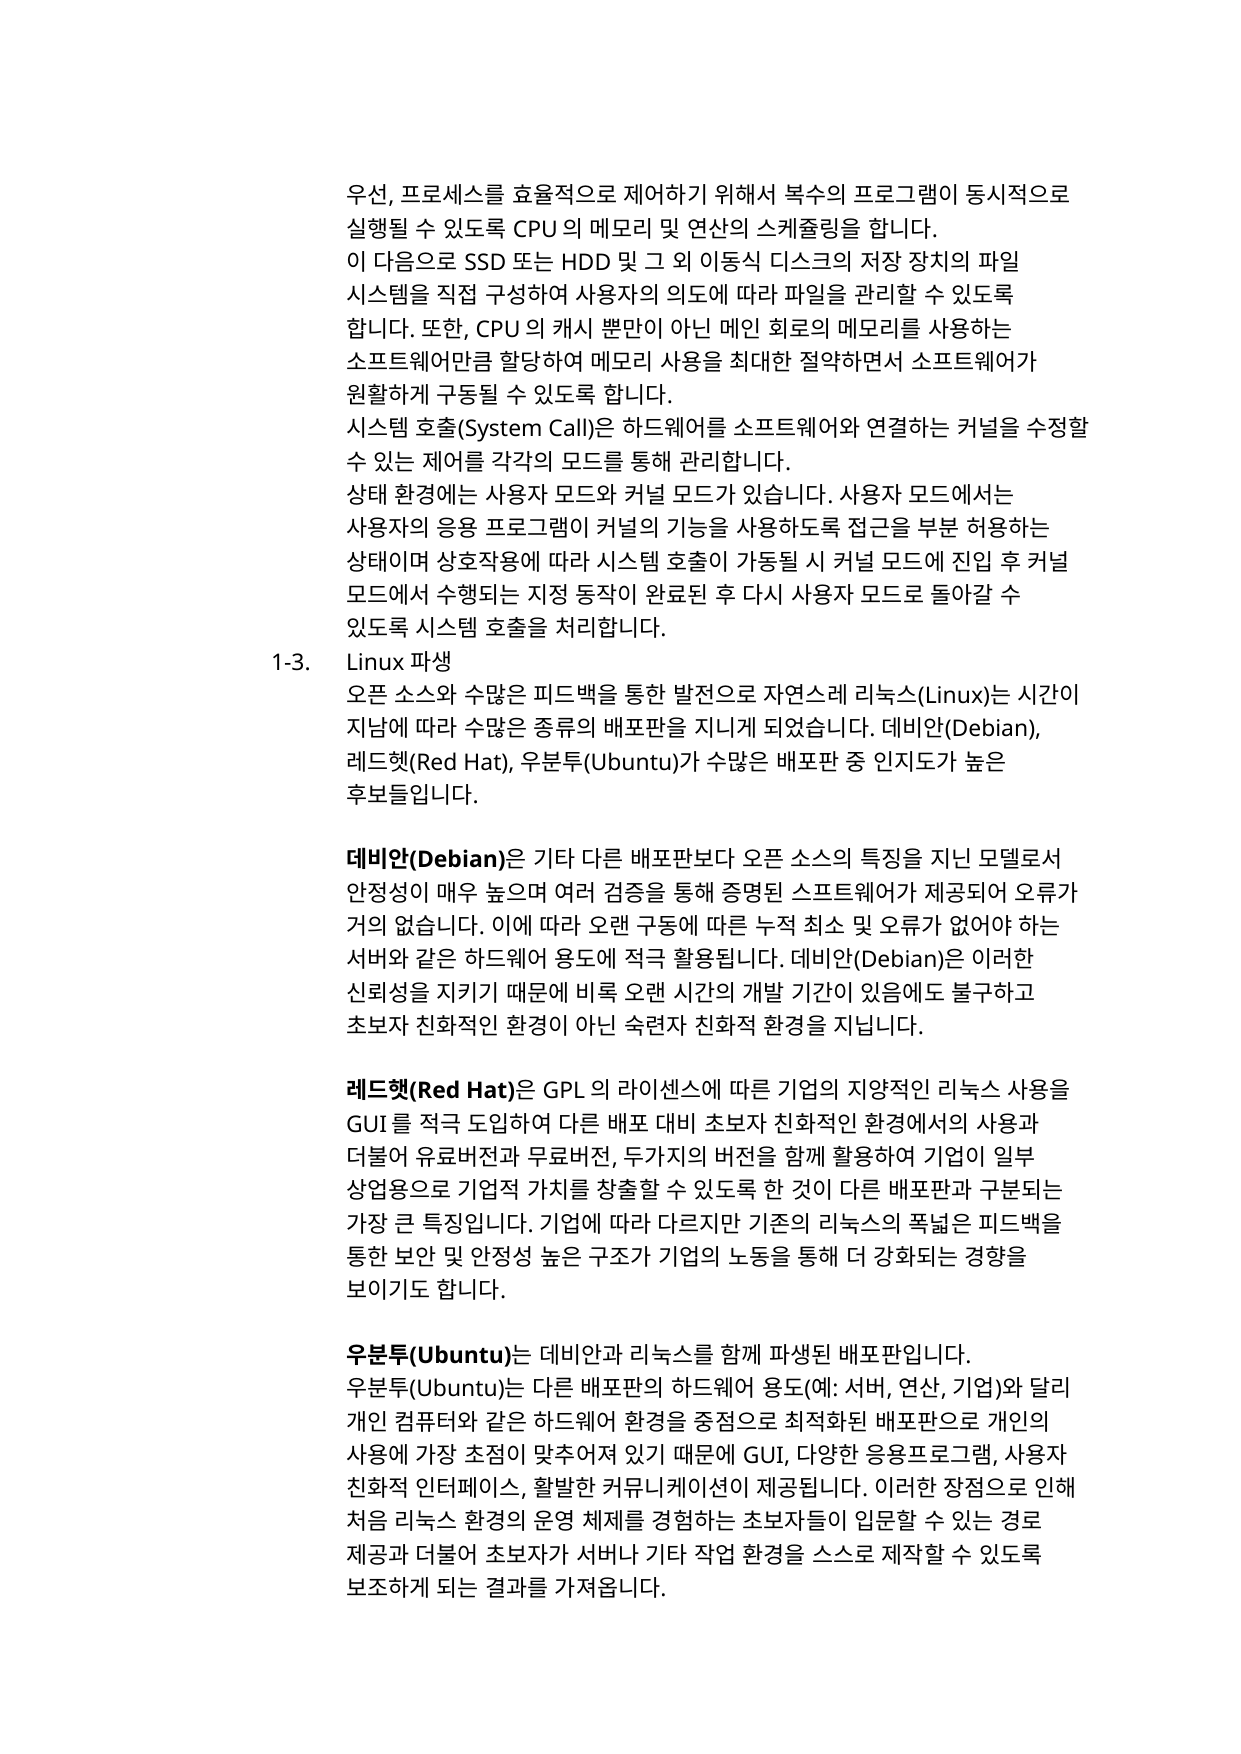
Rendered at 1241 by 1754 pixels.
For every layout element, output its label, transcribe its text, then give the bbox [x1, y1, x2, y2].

list 우분투(Ubuntu)는 데비안과 리눅스를 함께 파생된 배포판입니다. [346, 1337, 1090, 1370]
list 레드햇(Red Hat)은 GPL의 라이센스에 따른 기업의 지양적인 리눅스 사용을 GUI를 적극 도입하여 다른 배포 대비 초보자 친화적인 환경에서의 사용과 더불어 유료버전과 무료버전, 두가지의 버전을 함께 활용하여 기업이 일부 상업용으로 기업적 가치를 창출할 수 있도록 한 것이 다른 배포판과 구분되는 가장 큰 특징입니다. 기업에 따라 다르지만 기존의 리눅스의 폭넓은 피드백을 통한 보안 및 안정성 높은 구조가 기업의 노동을 통해 더 강화되는 경향을 보이기도 합니다. [346, 1072, 1090, 1305]
list 우선, 프로세스를 효율적으로 제어하기 위해서 복수의 프로그램이 동시적으로 실행될 수 있도록 CPU의 메모리 및 연산의 스케쥴링을 합니다. [346, 177, 1090, 244]
list 우분투(Ubuntu)는 다른 배포판의 하드웨어 용도(예: 서버, 연산, 기업)와 달리 개인 컴퓨터와 같은 하드웨어 환경을 중점으로 최적화된 배포판으로 개인의 사용에 가장 초점이 맞추어져 있기 때문에 GUI, 다양한 응용프로그램, 사용자 친화적 인터페이스, 활발한 커뮤니케이션이 제공됩니다. 이러한 장점으로 인해 처음 리눅스 환경의 운영 체제를 경험하는 초보자들이 입문할 수 있는 경로 제공과 더불어 초보자가 서버나 기타 작업 환경을 스스로 제작할 수 있도록 보조하게 되는 결과를 가져옵니다. [346, 1370, 1090, 1603]
list 시스템 호출(System Call)은 하드웨어를 소프트웨어와 연결하는 커널을 수정할 수 있는 제어를 각각의 모드를 통해 관리합니다. [346, 410, 1090, 477]
list 이 다음으로 SSD 또는 HDD 및 그 외 이동식 디스크의 저장 장치의 파일 시스템을 직접 구성하여 사용자의 의도에 따라 파일을 관리할 수 있도록 합니다. 또한, CPU의 캐시 뿐만이 아닌 메인 회로의 메모리를 사용하는 소프트웨어만큼 할당하여 메모리 사용을 최대한 절약하면서 소프트웨어가 원활하게 구동될 수 있도록 합니다. [346, 244, 1090, 410]
list 데비안(Debian)은 기타 다른 배포판보다 오픈 소스의 특징을 지닌 모델로서 안정성이 매우 높으며 여러 검증을 통해 증명된 스프트웨어가 제공되어 오류가 거의 없습니다. 이에 따라 오랜 구동에 따른 누적 최소 및 오류가 없어야 하는 서버와 같은 하드웨어 용도에 적극 활용됩니다. 데비안(Debian)은 이러한 신뢰성을 지키기 때문에 비록 오랜 시간의 개발 기간이 있음에도 불구하고 초보자 친화적인 환경이 아닌 숙련자 친화적 환경을 지닙니다. [346, 841, 1090, 1041]
list 상태 환경에는 사용자 모드와 커널 모드가 있습니다. 사용자 모드에서는 사용자의 응용 프로그램이 커널의 기능을 사용하도록 접근을 부분 허용하는 상태이며 상호작용에 따라 시스템 호출이 가동될 시 커널 모드에 진입 후 커널 모드에서 수행되는 지정 동작이 완료된 후 다시 사용자 모드로 돌아갈 수 있도록 시스템 호출을 처리합니다. [346, 477, 1090, 643]
list Linux 파생 오픈 소스와 수많은 피드백을 통한 발전으로 자연스레 리눅스(Linux)는 시간이 지남에 따라 수많은 종류의 배포판을 지니게 되었습니다. 데비안(Debian), 레드헷(Red Hat), 우분투(Ubuntu)가 수많은 배포판 중 인지도가 높은 후보들입니다. [271, 643, 1090, 810]
